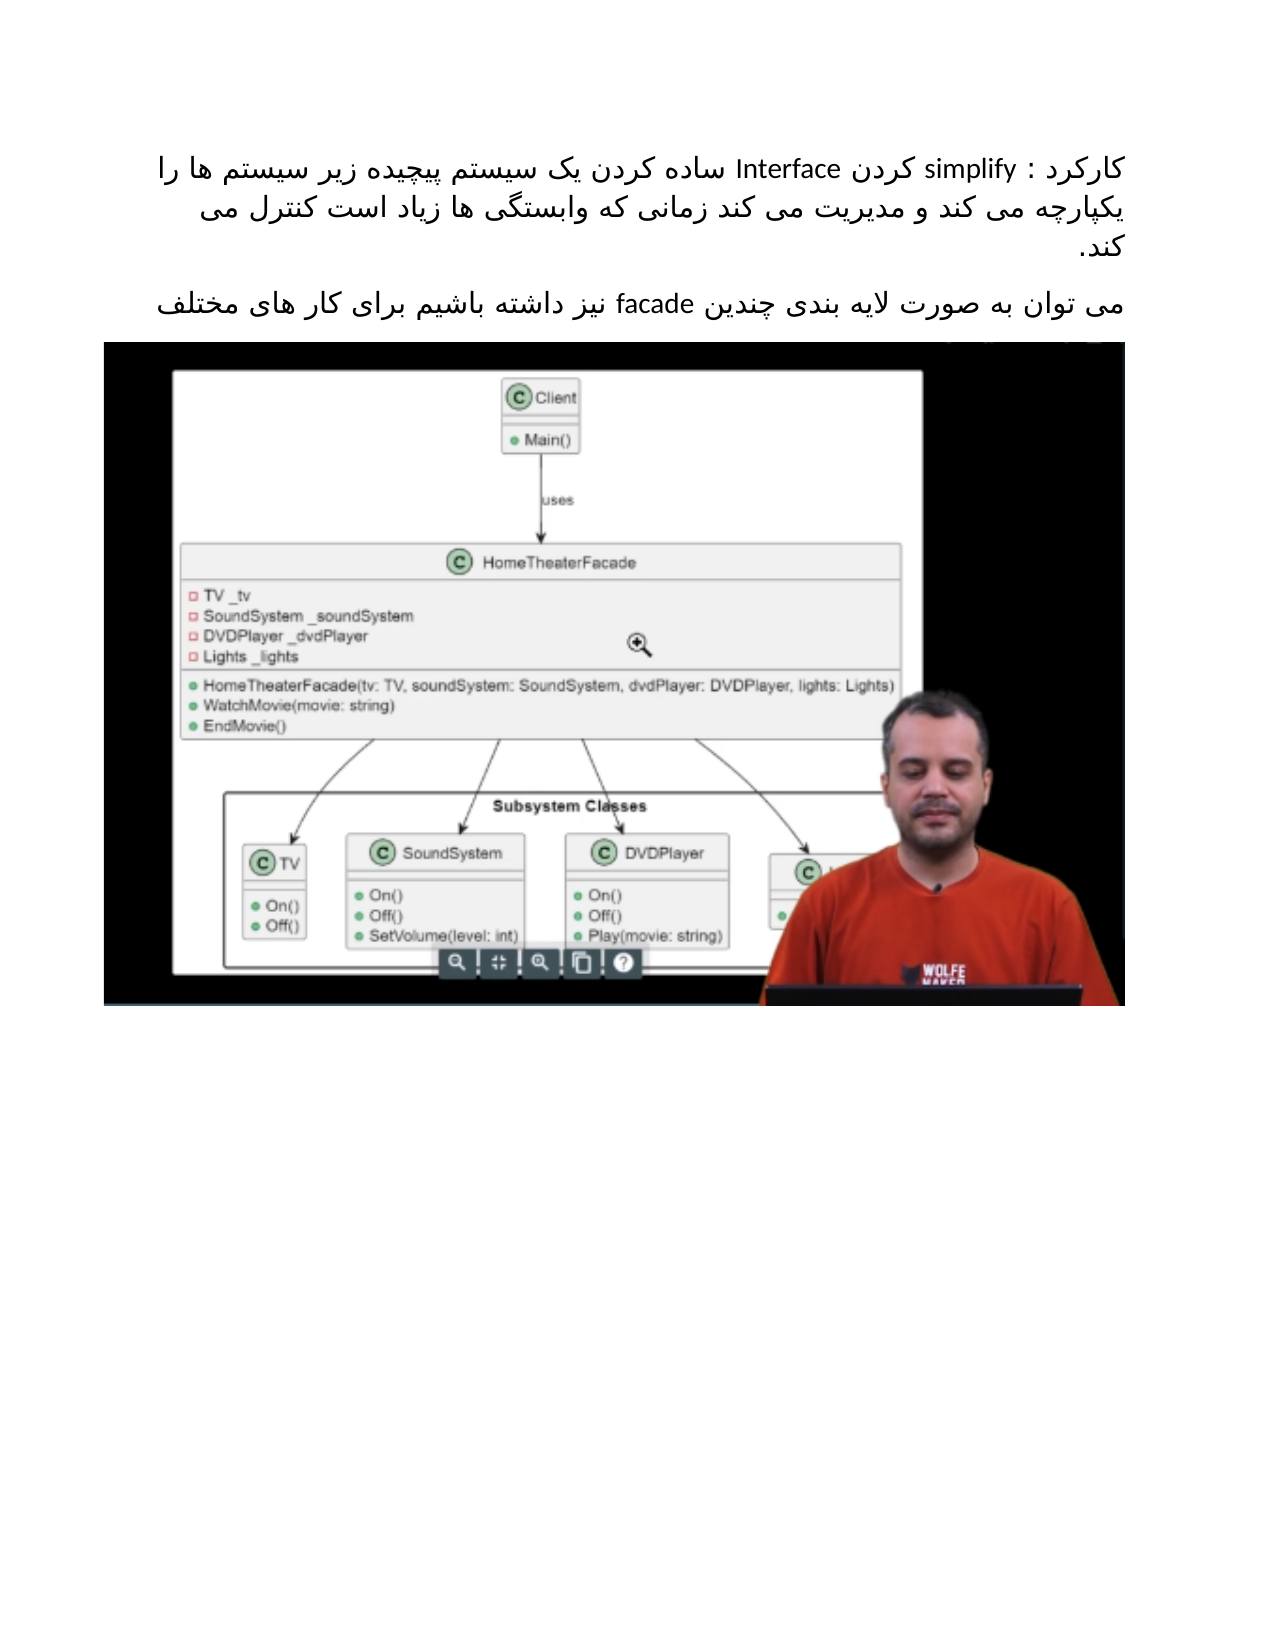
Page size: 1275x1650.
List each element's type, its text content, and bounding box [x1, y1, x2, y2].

picture [103, 342, 1125, 1006]
text کارکرد : simplify کردن Interface ساده کردن یک سیستم پیچیده زیر سیستم ها را یکپارچه می کند و مدیریت می کند زمانی که وابستگی ها زیاد است کنترل می کند. [150, 150, 1125, 263]
text می توان به صورت لایه بندی چندین facade نیز داشته باشیم برای کار های مختلف [150, 285, 1125, 321]
